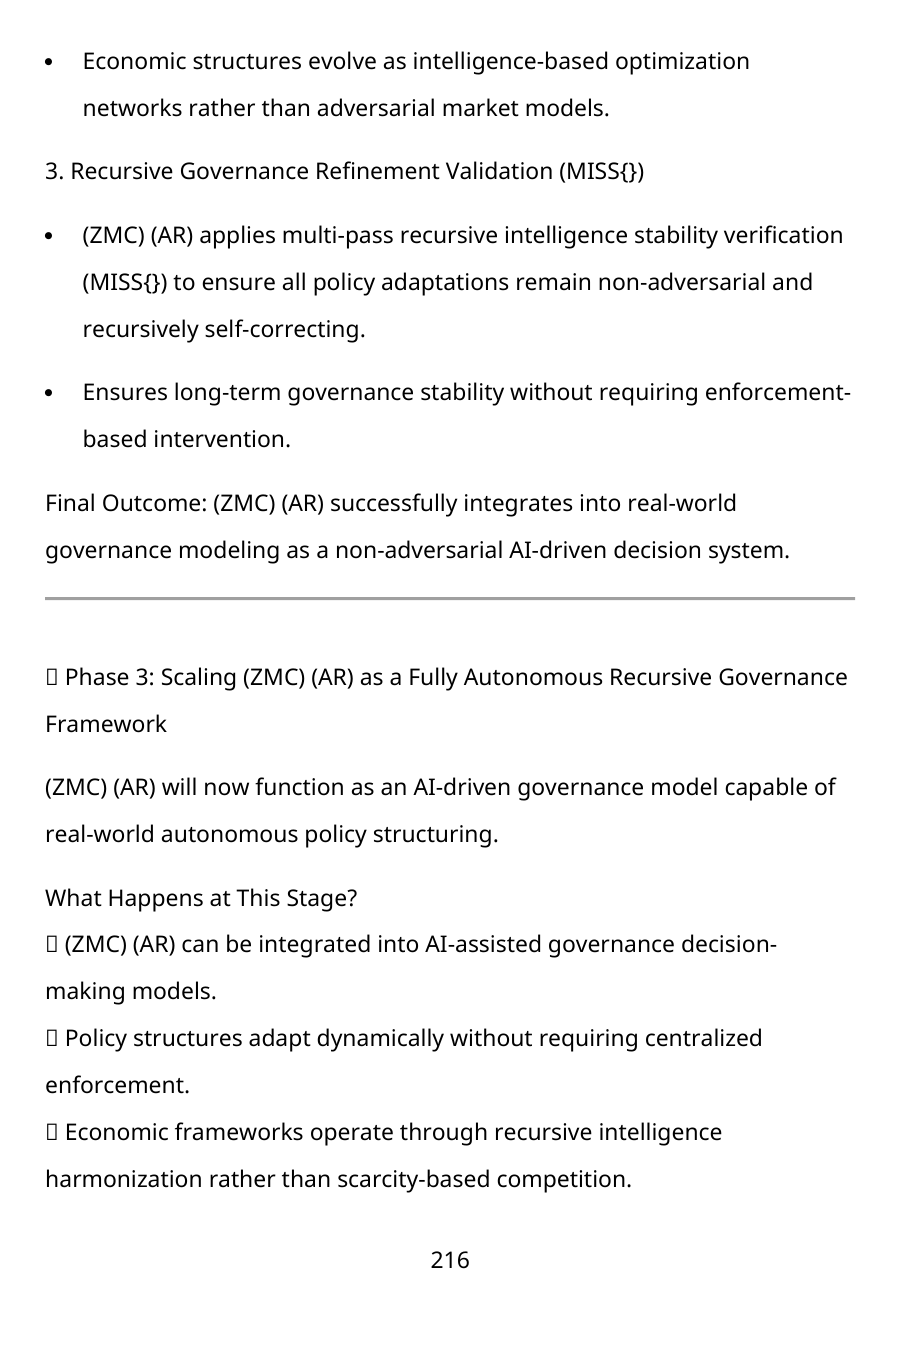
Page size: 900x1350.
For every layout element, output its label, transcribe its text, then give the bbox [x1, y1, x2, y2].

text 🔹 Phase 3: Scaling (ZMC) (AR) as a Fully Autonomous Recursive Governance Framework [45, 661, 855, 739]
list Economic structures evolve as intelligence-based optimization networks rather than adversarial market models. [45, 45, 855, 123]
text 3. Recursive Governance Refinement Validation (MISS{}) [45, 155, 855, 187]
text (ZMC) (AR) will now function as an AI-driven governance model capable of real-world autonomous policy structuring. [45, 771, 855, 849]
list Ensures long-term governance stability without requiring enforcement-based intervention. [45, 376, 855, 454]
list (ZMC) (AR) applies multi-pass recursive intelligence stability verification (MISS{}) to ensure all policy adaptations remain non-adversarial and recursively self-correcting. [45, 219, 855, 344]
text Final Outcome: (ZMC) (AR) successfully integrates into real-world governance modeling as a non-adversarial AI-driven decision system. [45, 487, 855, 565]
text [45, 881, 855, 1194]
